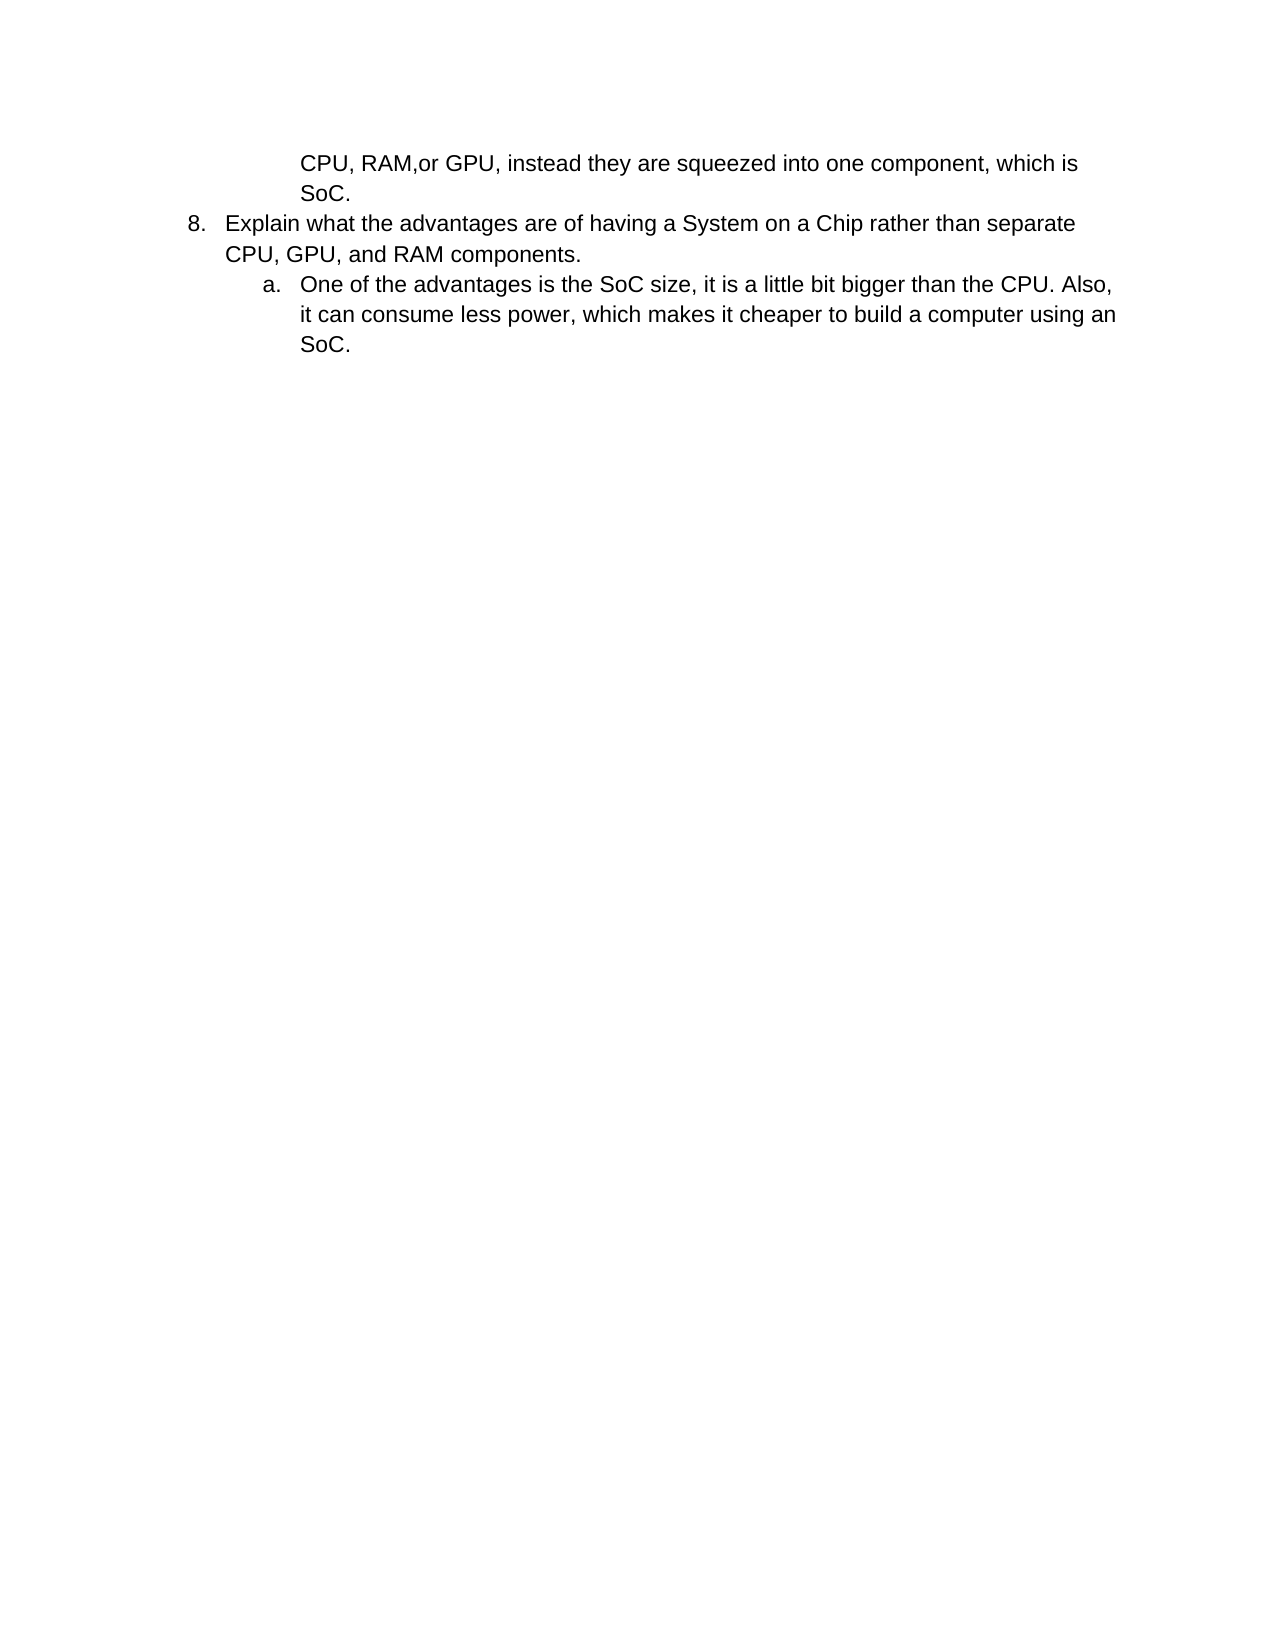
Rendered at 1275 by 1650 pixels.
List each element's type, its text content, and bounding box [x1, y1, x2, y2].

list One of the advantages is the SoC size, it is a little bit bigger than the CPU. Also, it can consume less power, which makes it cheaper to build a computer using an SoC. [262, 271, 1125, 358]
list Explain what the advantages are of having a System on a Chip rather than separate CPU, GPU, and RAM components. [187, 210, 1125, 267]
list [262, 150, 1125, 207]
